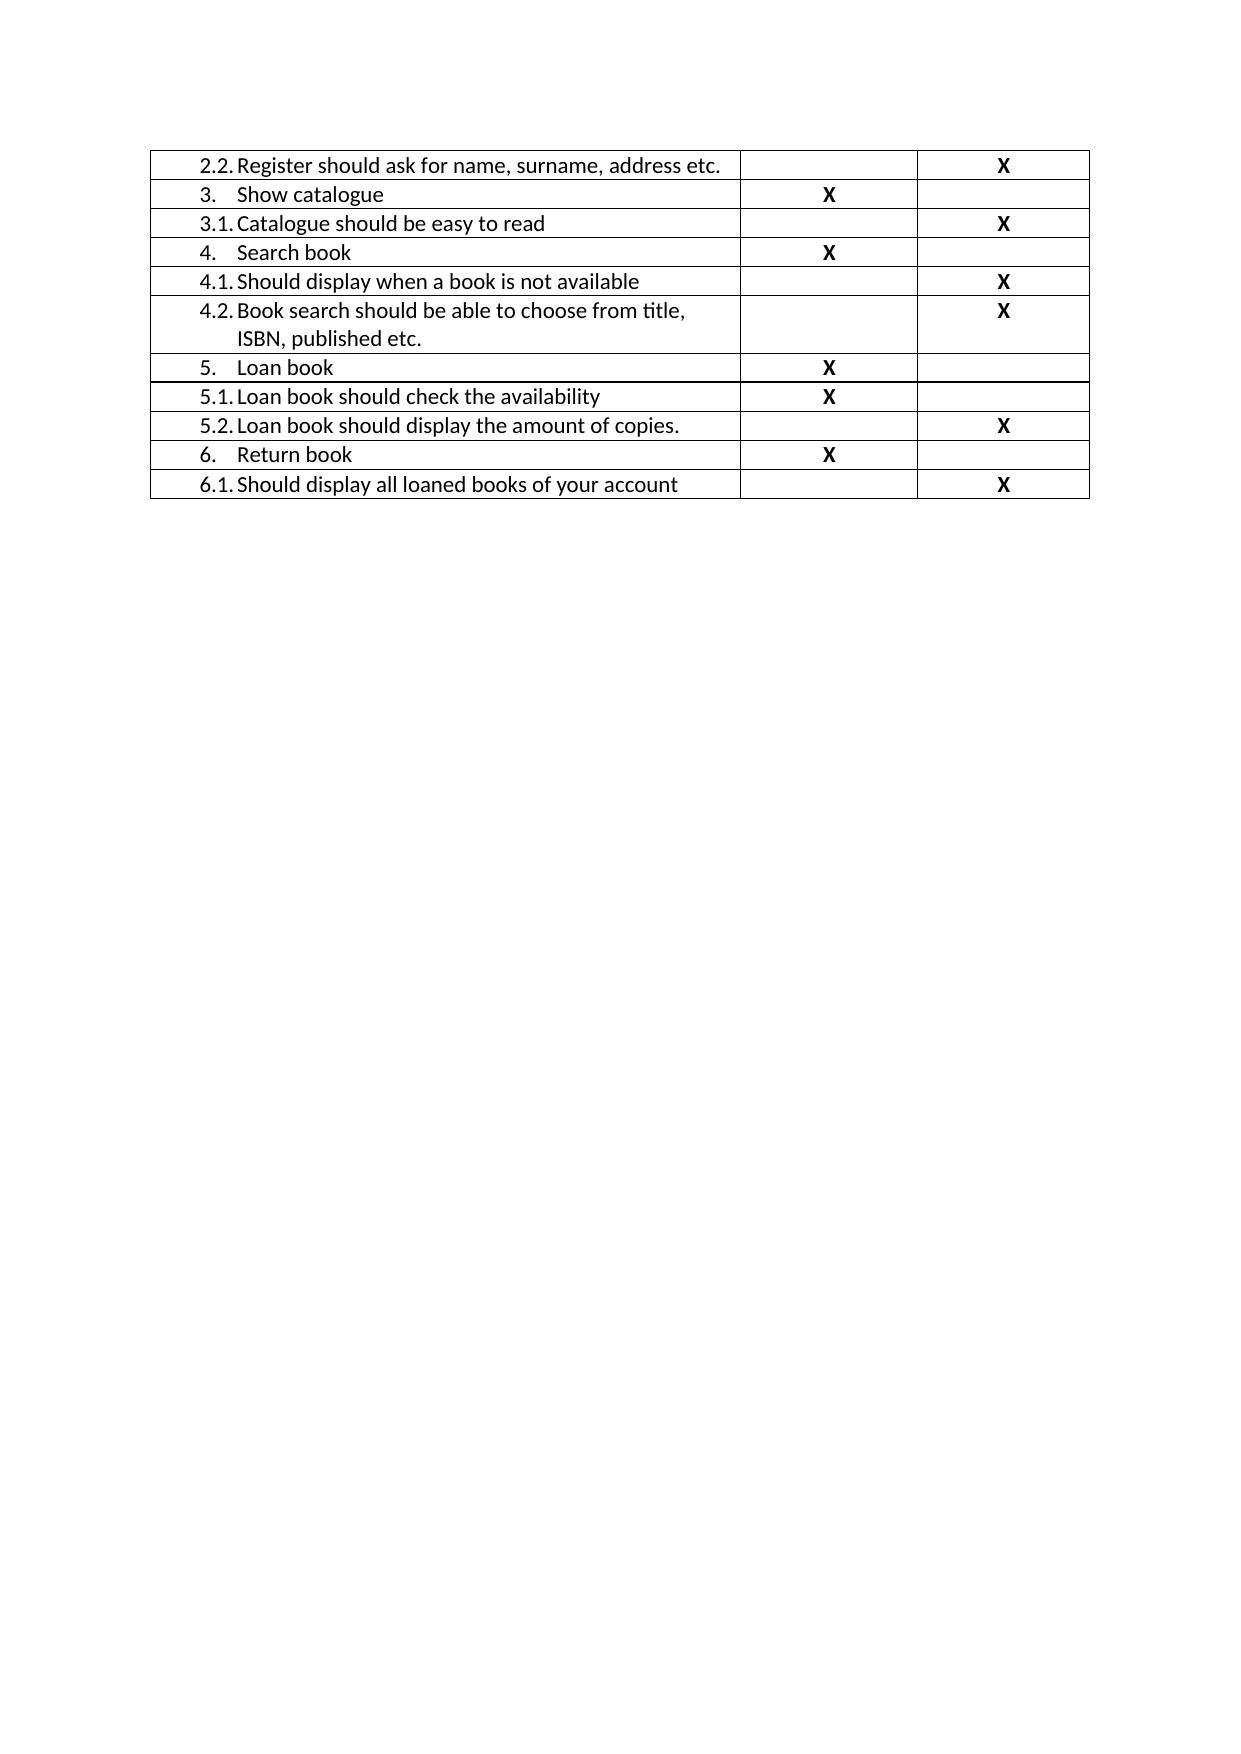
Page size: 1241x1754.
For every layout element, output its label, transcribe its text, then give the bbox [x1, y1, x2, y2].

table_cell X [918, 470, 1089, 498]
table_cell [741, 151, 917, 179]
table_cell X [741, 441, 917, 469]
table_cell Show catalogue [151, 180, 740, 208]
table_cell [918, 383, 1089, 411]
table_cell X [741, 354, 917, 381]
table_cell [918, 354, 1089, 381]
table_cell [918, 180, 1089, 208]
table_cell X [741, 238, 917, 266]
table_cell Register should ask for name, surname, address etc. [151, 151, 740, 179]
table_cell Loan book should check the availability [151, 383, 740, 411]
table_cell [741, 470, 917, 498]
table_cell Search book [151, 238, 740, 266]
table_cell X [918, 209, 1089, 237]
table_cell [741, 209, 917, 237]
table_cell [741, 412, 917, 439]
table_cell X [918, 412, 1089, 439]
table_cell Book search should be able to choose from title, ISBN, published etc. [151, 296, 740, 352]
table_cell [741, 296, 917, 352]
table_cell Loan book should display the amount of copies. [151, 412, 740, 439]
table_cell X [918, 267, 1089, 295]
table_cell X [741, 180, 917, 208]
table_cell X [918, 151, 1089, 179]
table_cell Loan book [151, 354, 740, 381]
table_cell Return book [151, 441, 740, 469]
table_cell Catalogue should be easy to read [151, 209, 740, 237]
table_cell X [918, 296, 1089, 352]
table_cell X [741, 383, 917, 411]
table_cell [918, 238, 1089, 266]
table_cell [918, 441, 1089, 469]
table_cell [741, 267, 917, 295]
table_cell Should display all loaned books of your account [151, 470, 740, 498]
table_cell Should display when a book is not available [151, 267, 740, 295]
